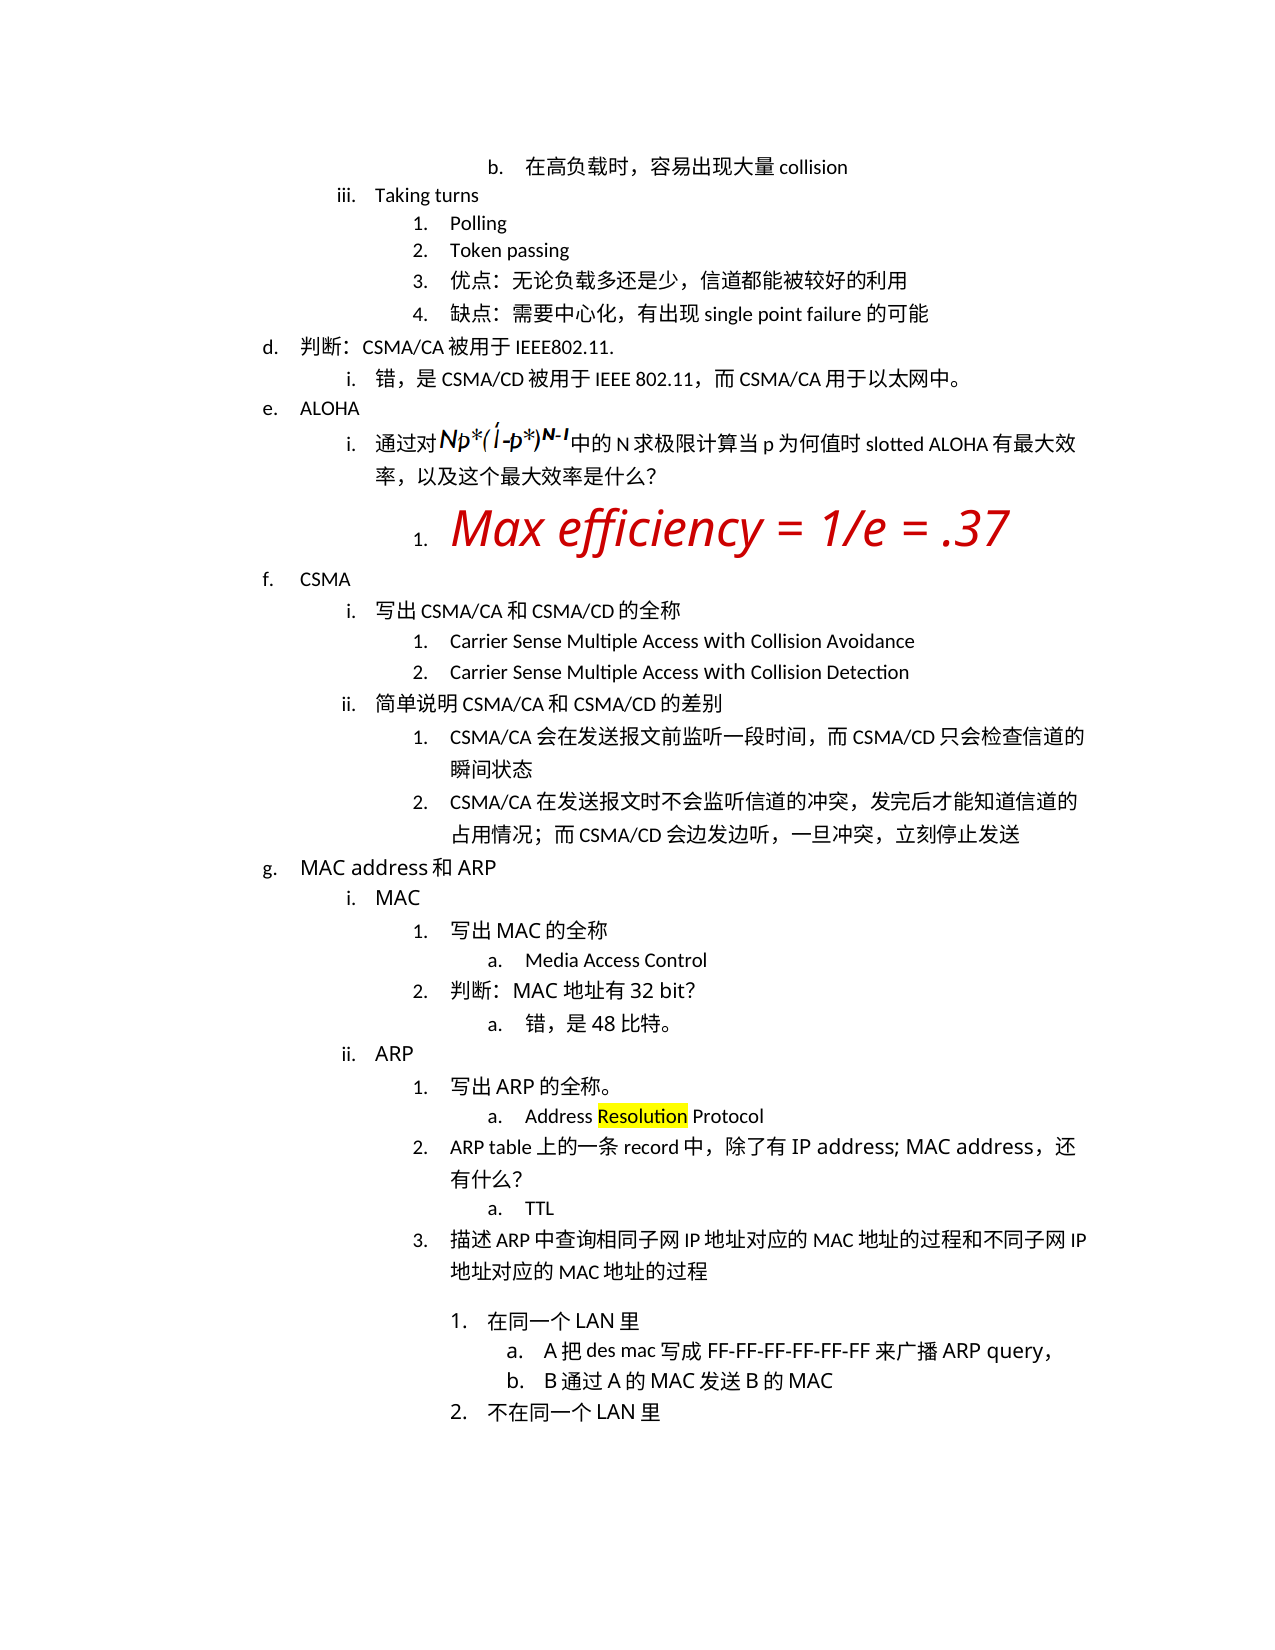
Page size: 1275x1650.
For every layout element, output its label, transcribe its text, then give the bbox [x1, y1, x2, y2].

list 判断：MAC 地址有32 bit？ [412, 974, 1087, 1004]
list B通过A的MAC发送B的MAC [506, 1366, 1087, 1396]
list Address Resolution Protocol [688, 1103, 1087, 1128]
list 错，是48比特。 [487, 1007, 1087, 1037]
list MAC [356, 883, 1087, 912]
list Media Access Control [487, 947, 1087, 972]
list 在同一个LAN里 [450, 1305, 1087, 1335]
list Address Resolution Protocol [487, 1103, 598, 1128]
list CSMA/CA会在发送报文前监听一段时间，而CSMA/CD只会检查信道的瞬间状态 [412, 720, 1087, 783]
list CSMA [262, 566, 1087, 592]
list 优点：无论负载多还是少，信道都能被较好的利用 [412, 265, 1087, 295]
list Carrier Sense Multiple Access with Collision Detection [412, 657, 1087, 686]
list Carrier Sense Multiple Access with Collision Avoidance [412, 626, 1087, 655]
list 写出ARP的全称。 [412, 1070, 1087, 1101]
list Token passing [412, 237, 1087, 263]
list A把des mac 写成 FF-FF-FF-FF-FF-FF 来广播ARP query， [506, 1335, 1087, 1366]
list 判断：CSMA/CA被用于IEEE802.11. [262, 330, 1087, 360]
list ALOHA [262, 395, 1087, 421]
list CSMA/CA 在发送报文时不会监听信道的冲突，发完后才能知道信道的占用情况；而CSMA/CD会边发边听，一旦冲突，立刻停止发送 [412, 786, 1087, 848]
list 写出CSMA/CA和CSMA/CD的全称 [356, 594, 1087, 624]
list ARP [356, 1039, 1087, 1068]
list 在高负载时，容易出现大量collision [487, 150, 1087, 180]
list 描述ARP中查询相同子网IP地址对应的MAC地址的过程和不同子网IP地址对应的MAC地址的过程 [412, 1223, 1087, 1286]
list 缺点：需要中心化，有出现single point failure 的可能 [412, 297, 1087, 328]
list 简单说明CSMA/CA和CSMA/CD的差别 [356, 688, 1087, 718]
list 错，是CSMA/CD被用于IEEE 802.11，而CSMA/CA用于以太网中。 [356, 363, 1087, 393]
list 不在同一个LAN里 [450, 1396, 1087, 1426]
list Max efficiency = 1/e = .37 [412, 493, 1087, 561]
picture [437, 422, 571, 452]
list TTL [487, 1196, 1087, 1221]
list 通过对中的N求极限计算当p为何值时slotted ALOHA有最大效率，以及这个最大效率是什么？ [356, 423, 1087, 491]
list Polling [412, 210, 1087, 235]
list ARP table上的一条record中，除了有IP address; MAC address，还有什么？ [412, 1130, 1087, 1193]
list MAC address和ARP [262, 851, 1087, 881]
list Taking turns [356, 183, 1087, 208]
list 写出MAC的全称 [412, 914, 1087, 944]
